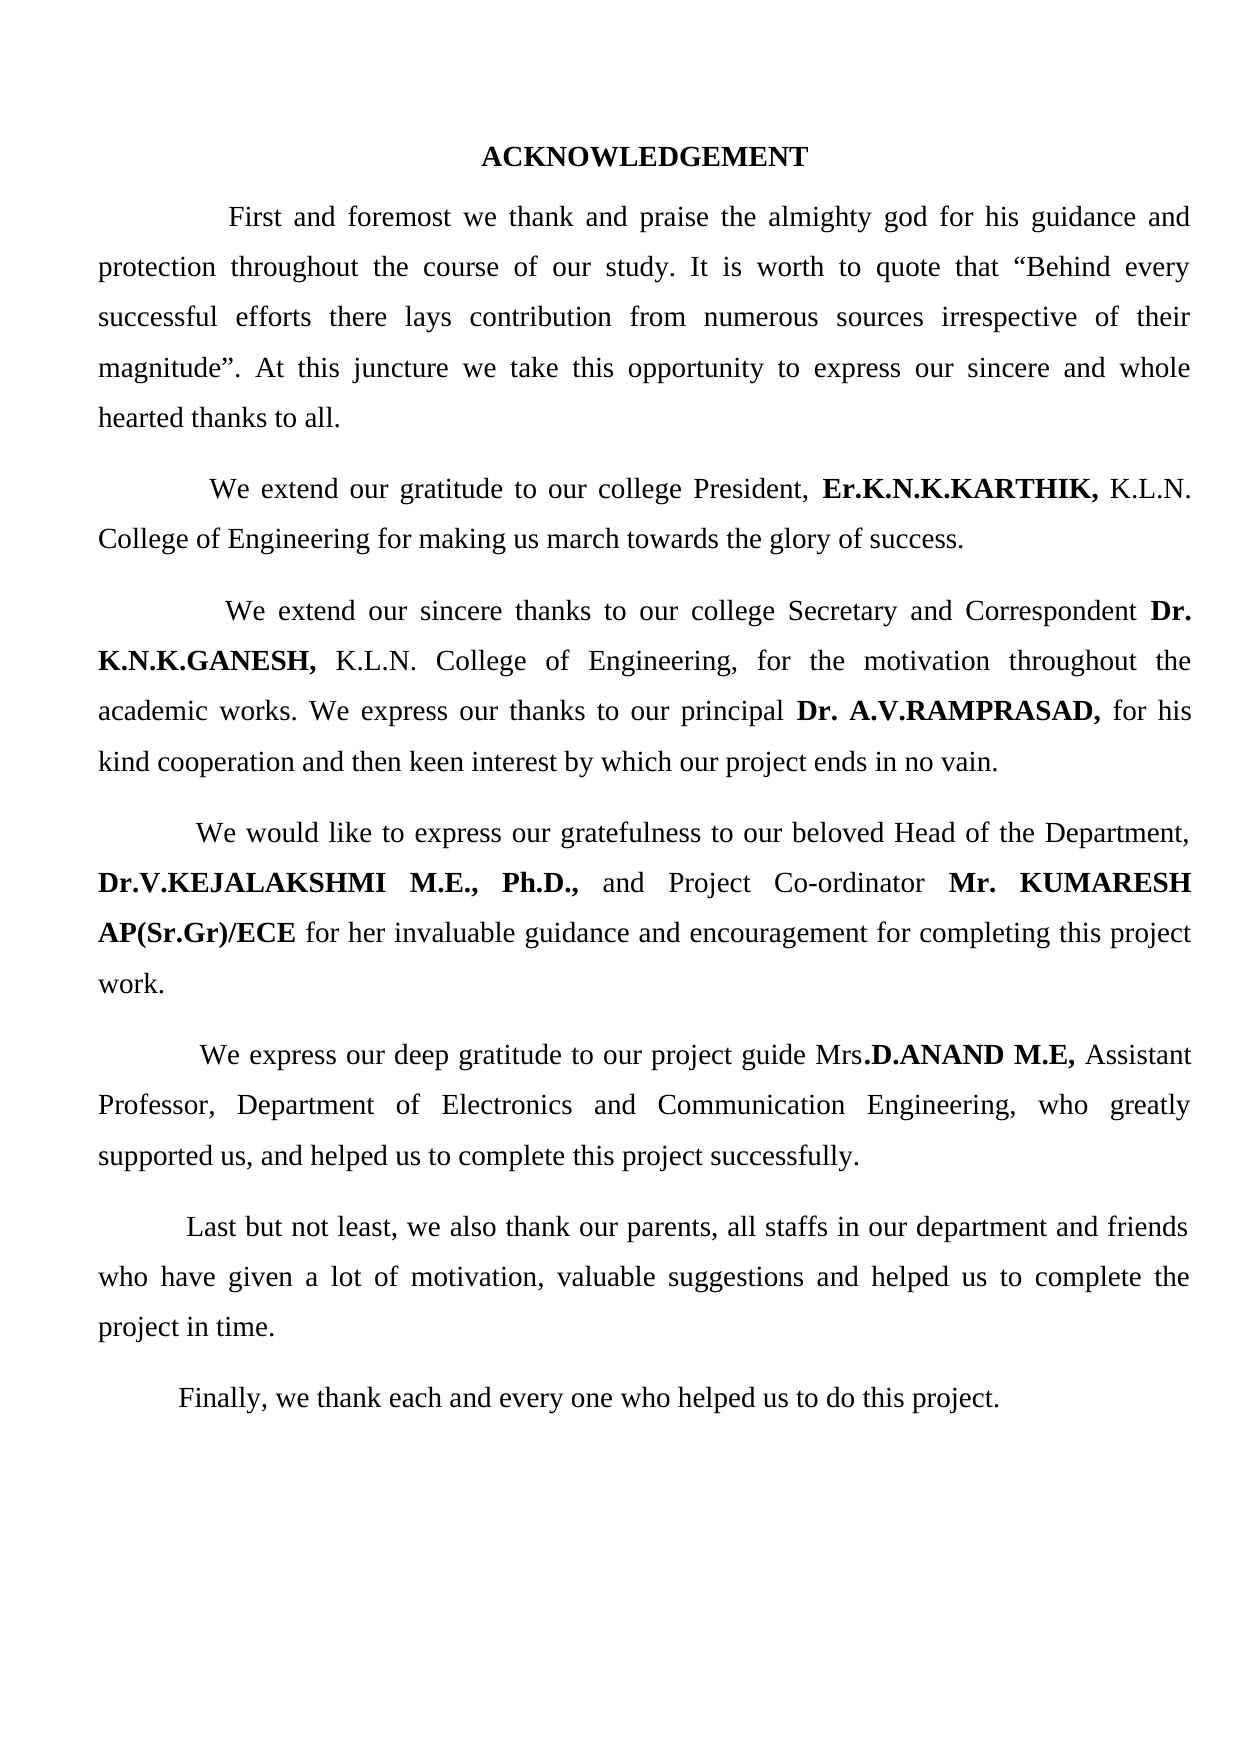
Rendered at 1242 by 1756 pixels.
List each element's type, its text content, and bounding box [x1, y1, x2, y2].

text We express our deep gratitude to our project guide Mrs.D.ANAND M.E, Assistant Professor, Department of Electronics and Communication Engineering, who greatly supported us, and helped us to complete this project successfully. [98, 1037, 1192, 1171]
text Last but not least, we also thank our parents, all staffs in our department and friends who have given a lot of motivation, valuable suggestions and helped us to complete the project in time. [98, 1209, 1192, 1343]
text We extend our sincere thanks to our college Secretary and Correspondent Dr. K.N.K.GANESH, K.L.N. College of Engineering, for the motivation throughout the academic works. We express our thanks to our principal Dr. A.V.RAMPRASAD, for his kind cooperation and then keen interest by which our project ends in no vain. [98, 593, 1192, 777]
text First and foremost we thank and praise the almighty god for his guidance and protection throughout the course of our study. It is worth to quote that “Behind every successful efforts there lays contribution from numerous sources irrespective of their magnitude”. At this juncture we take this opportunity to express our sincere and whole hearted thanks to all. [98, 199, 1192, 434]
text We extend our gratitude to our college President, Er.K.N.K.KARTHIK, K.L.N. College of Engineering for making us march towards the glory of success. [98, 471, 1192, 555]
text Finally, we thank each and every one who helped us to do this project. [98, 1381, 1192, 1414]
text ACKNOWLEDGEMENT [98, 139, 1192, 173]
text We would like to express our gratefulness to our beloved Head of the Department, Dr.V.KEJALAKSHMI M.E., Ph.D., and Project Co-ordinator Mr. KUMARESH AP(Sr.Gr)/ECE for her invaluable guidance and encouragement for completing this project work. [98, 815, 1192, 999]
